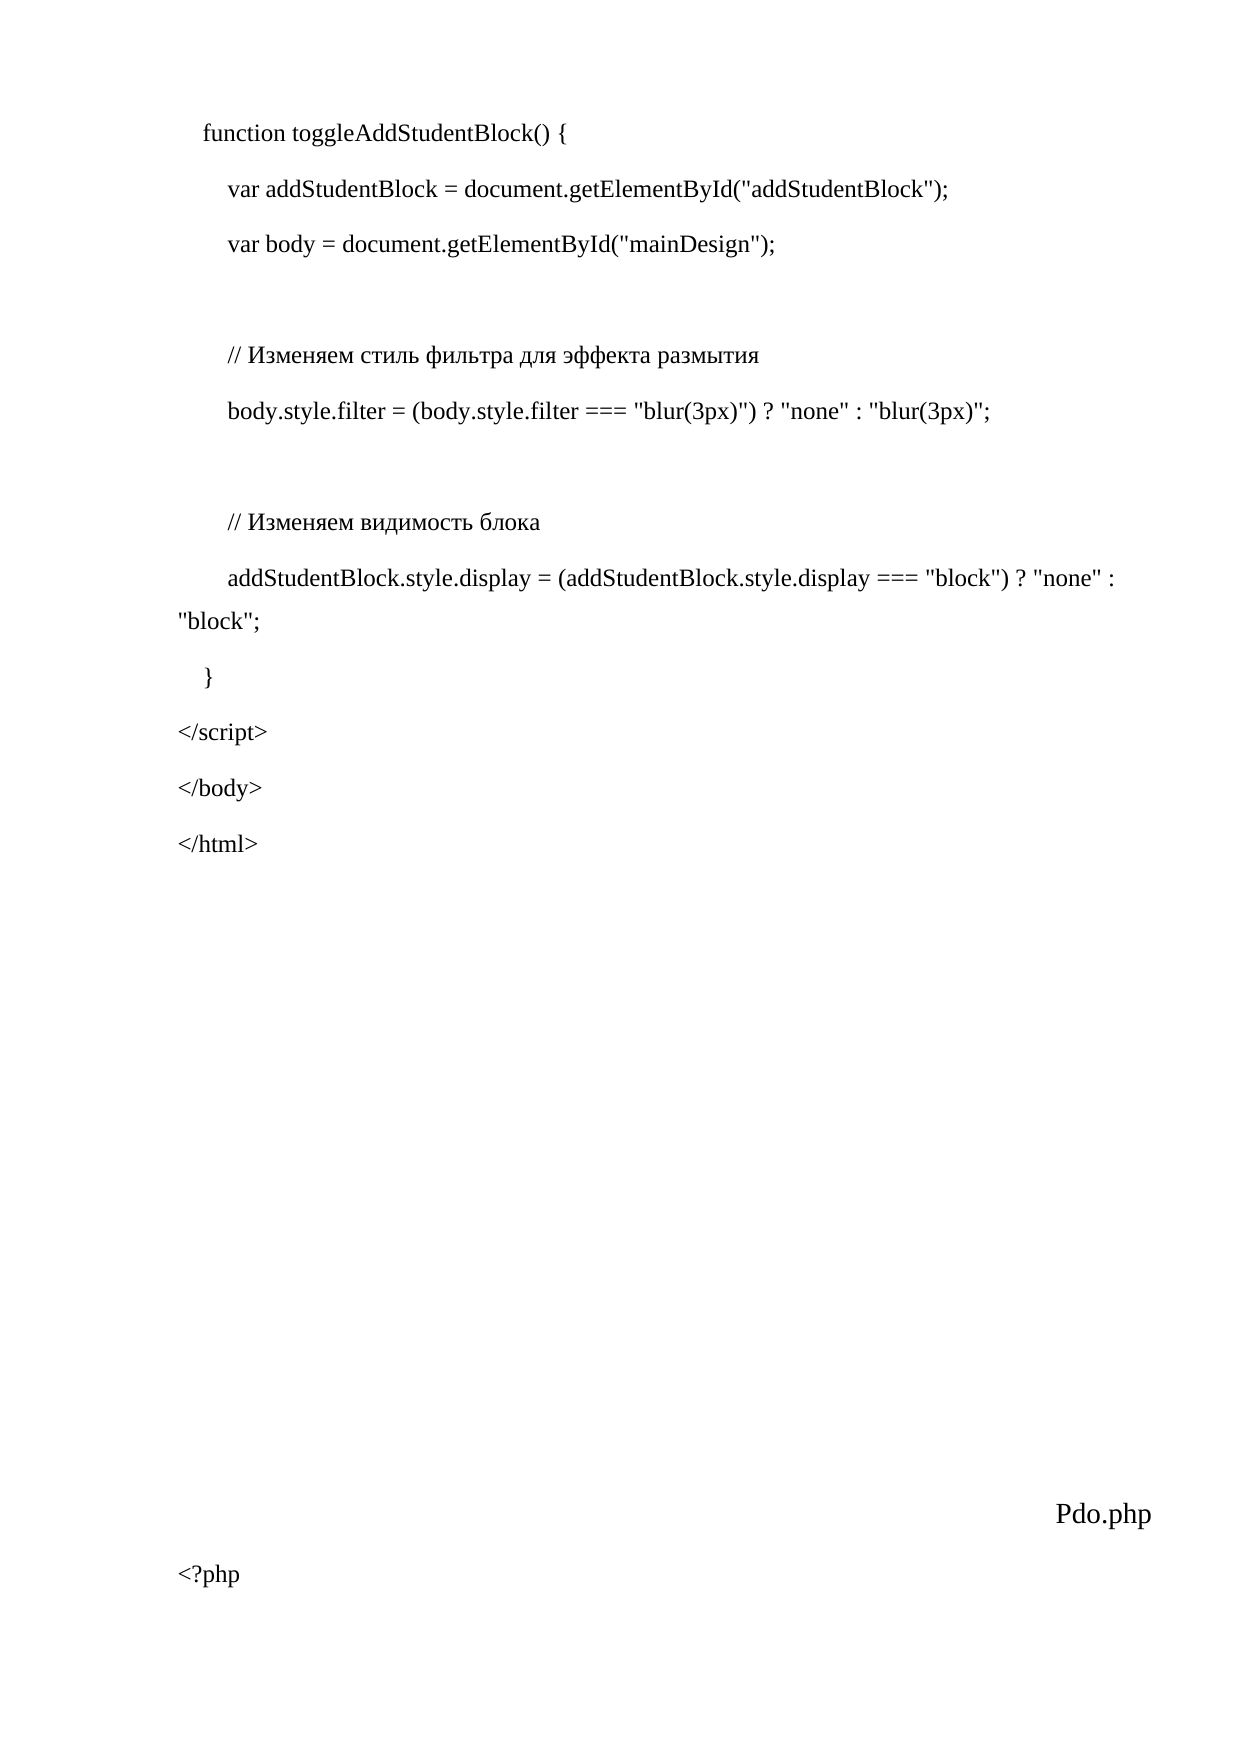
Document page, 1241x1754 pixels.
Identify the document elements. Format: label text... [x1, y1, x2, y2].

text body.style.filter = (body.style.filter === "blur(3px)") ? "none" : "blur(3px)"; [177, 396, 1152, 425]
text function toggleAddStudentBlock() { [177, 118, 1152, 147]
text Pdo.php [177, 1496, 1152, 1530]
text // Изменяем стиль фильтра для эффекта размытия [177, 341, 1152, 369]
text addStudentBlock.style.display = (addStudentBlock.style.display === "block") ? "none" : "block"; [177, 563, 1152, 635]
text } [177, 662, 1152, 691]
text </body> [177, 773, 1152, 802]
text </html> [177, 829, 1152, 857]
text var addStudentBlock = document.getElementById("addStudentBlock"); [177, 174, 1152, 202]
text </script> [177, 717, 1152, 746]
text var body = document.getElementById("mainDesign"); [177, 229, 1152, 258]
text // Изменяем видимость блока [177, 507, 1152, 536]
text <?php [177, 1559, 1152, 1588]
